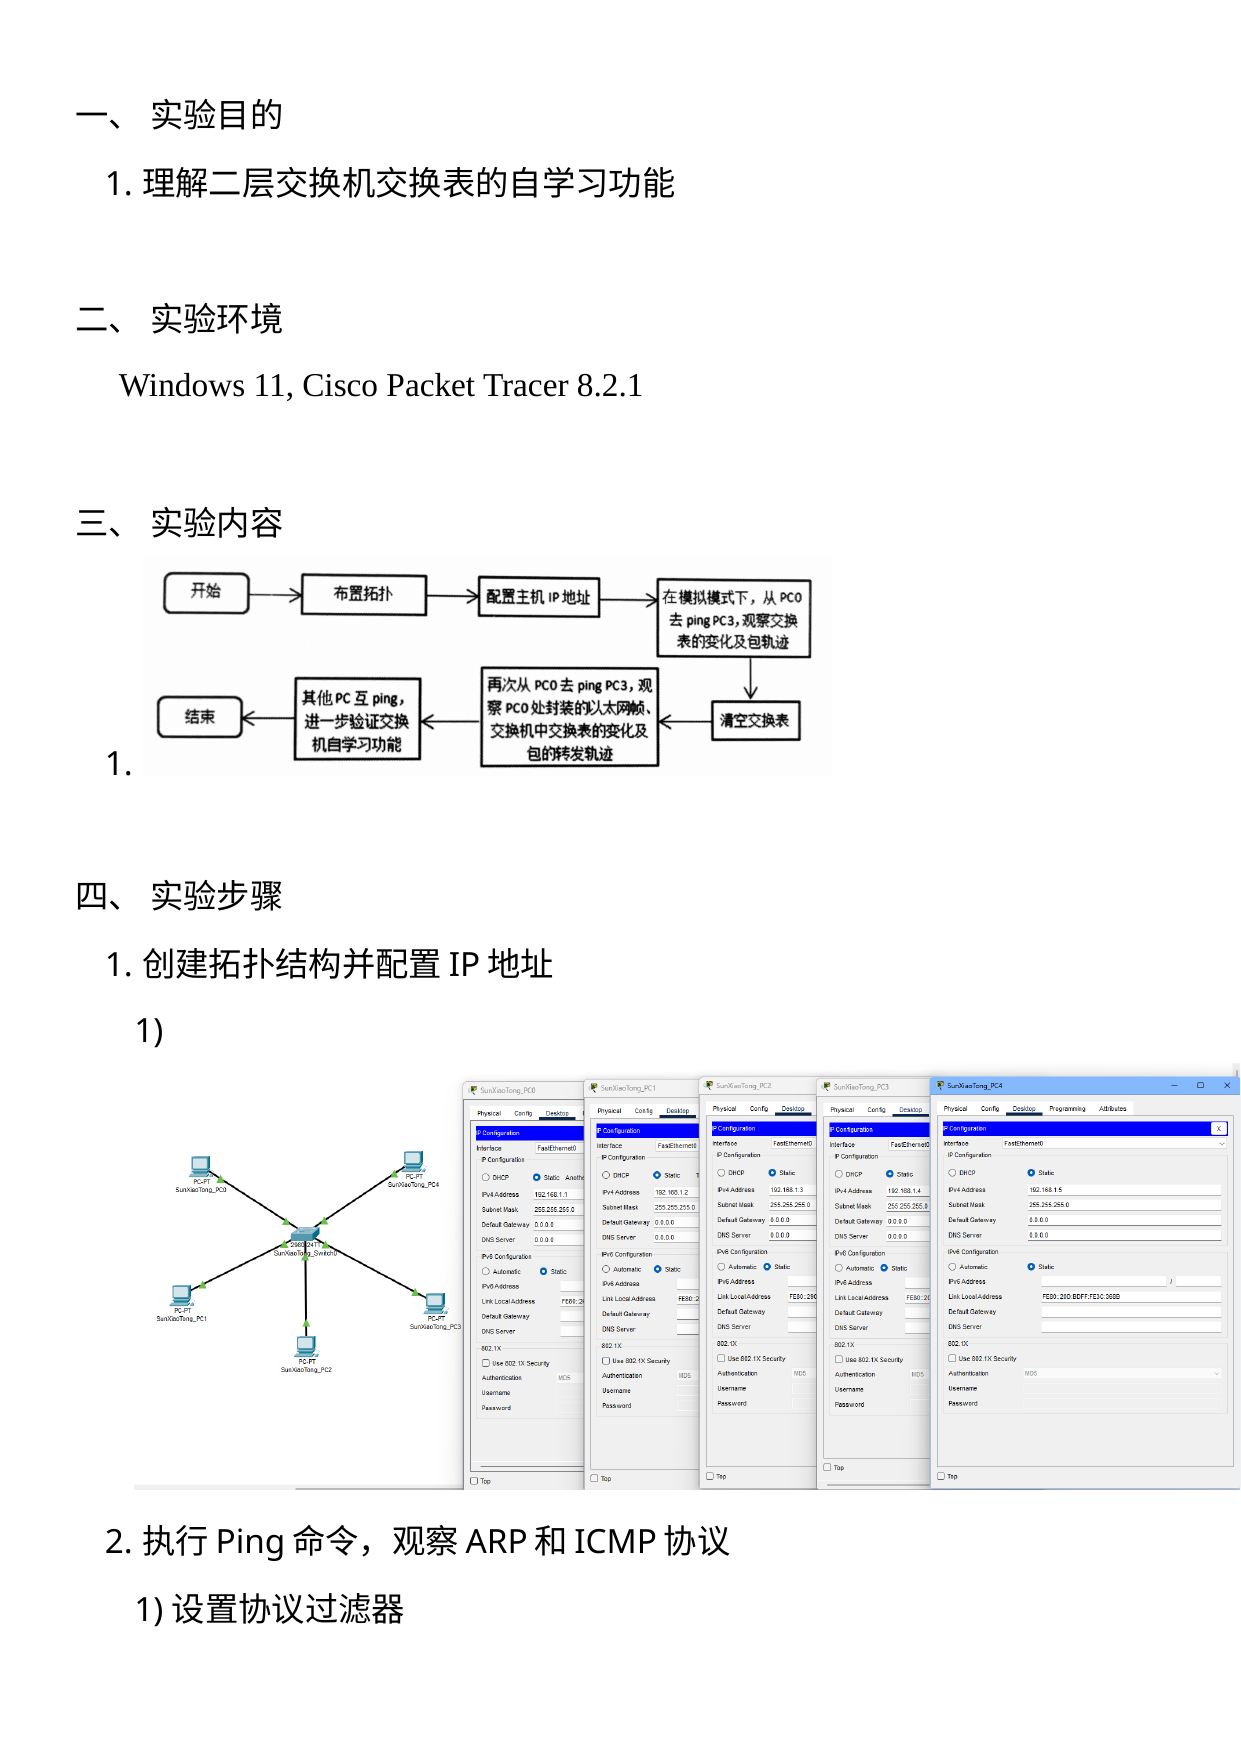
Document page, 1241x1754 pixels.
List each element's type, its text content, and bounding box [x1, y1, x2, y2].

list 理解二层交换机交换表的自学习功能 [104, 147, 1165, 215]
list 实验目的 [75, 79, 1165, 147]
list 执行Ping命令，观察ARP和ICMP协议 [104, 1505, 1165, 1573]
picture [142, 554, 832, 776]
list 实验内容 [75, 486, 1165, 554]
list 创建拓扑结构并配置IP地址 [104, 928, 1165, 996]
picture [134, 1063, 1241, 1490]
list 设置协议过滤器 [134, 1573, 1165, 1641]
list 实验环境 [75, 283, 1165, 351]
list 实验步骤 [75, 860, 1165, 928]
text Windows 11, Cisco Packet Tracer 8.2.1 [119, 351, 1165, 418]
